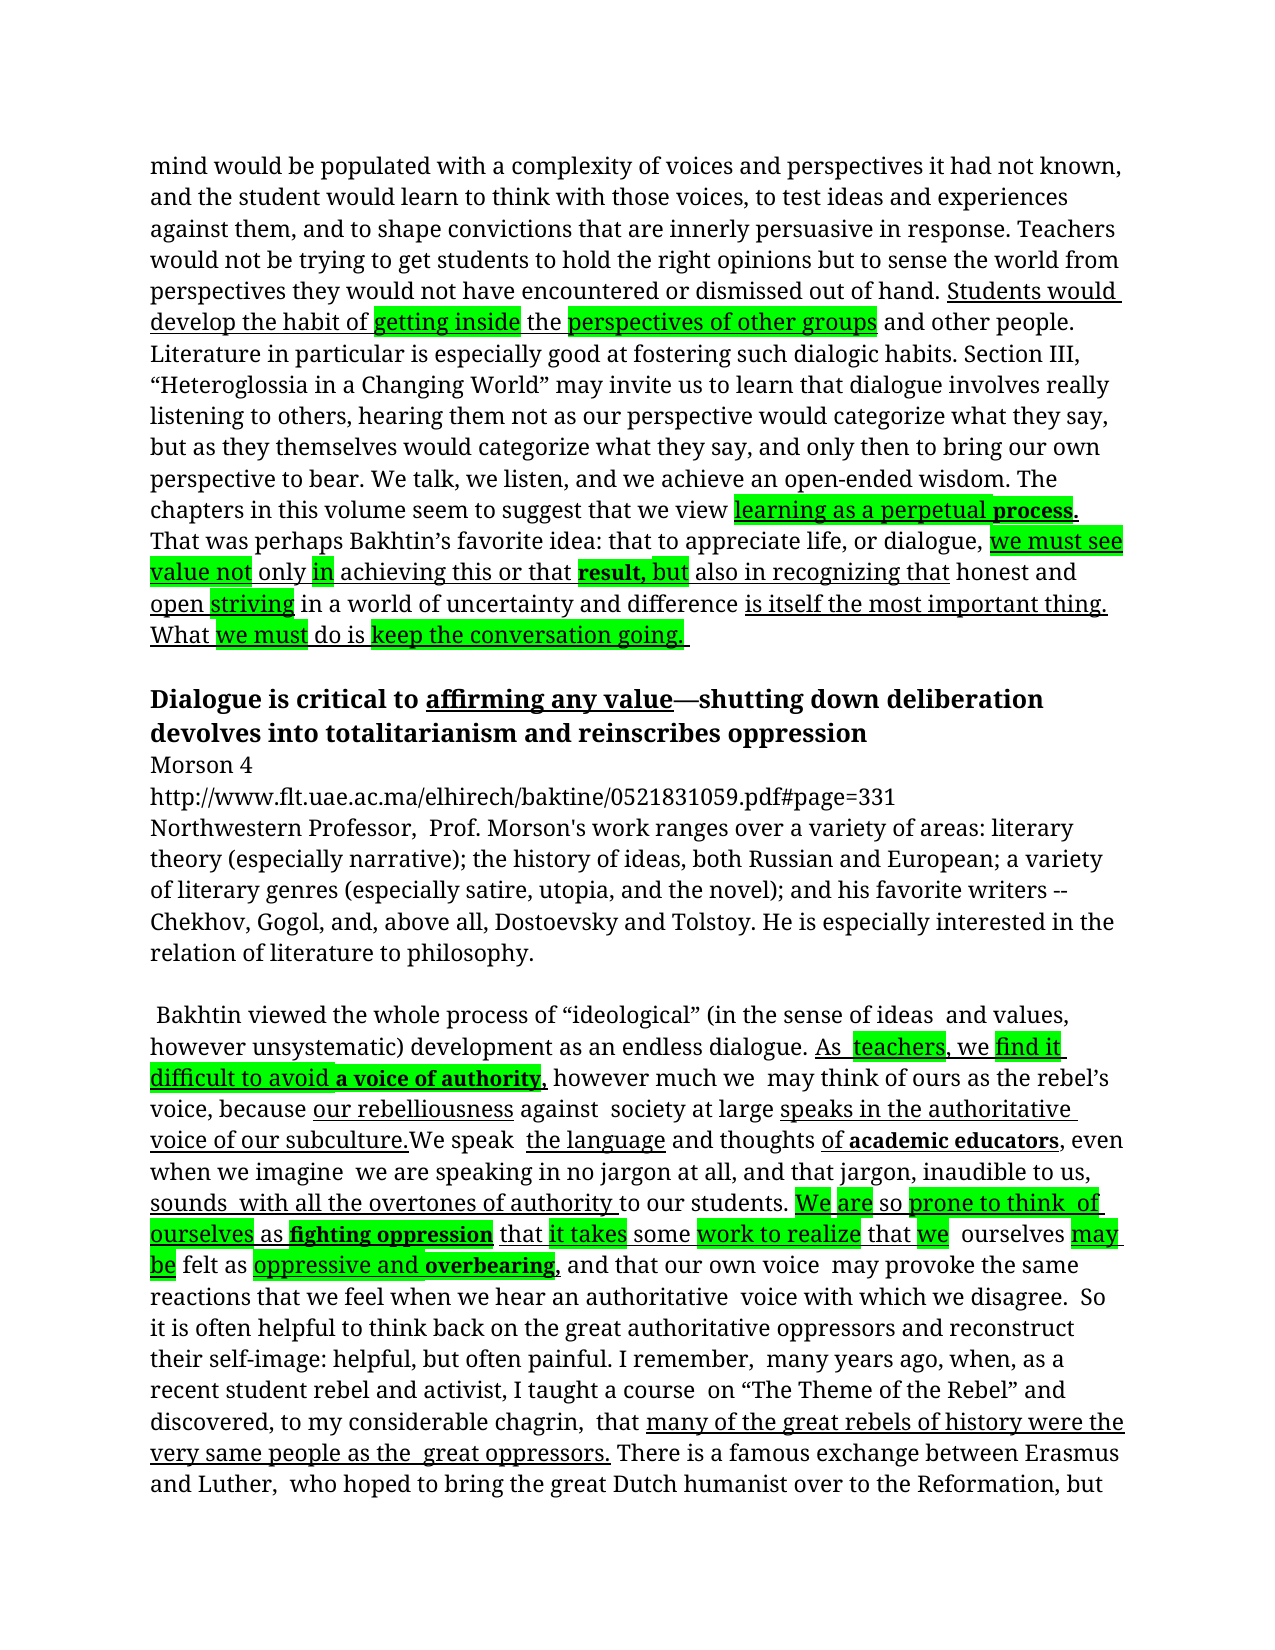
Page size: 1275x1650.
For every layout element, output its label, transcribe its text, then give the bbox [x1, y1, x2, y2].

text Northwestern Professor, Prof. Morson's work ranges over a variety of areas: literary theory (especially narrative); the history of ideas, both Russian and European; a variety of literary genres (especially satire, utopia, and the novel); and his favorite writers -- Chekhov, Gogol, and, above all, Dostoevsky and Tolstoy. He is especially interested in the relation of literature to philosophy. [150, 812, 1125, 968]
text Morson 4 [150, 749, 1125, 781]
text http://www.flt.uae.ac.ma/elhirech/baktine/0521831059.pdf#page=331 [150, 781, 1125, 812]
text Dialogue is critical to affirming any value—shutting down deliberation devolves into totalitarianism and reinscribes oppression [150, 681, 1125, 749]
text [150, 150, 1125, 650]
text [150, 999, 1125, 1499]
